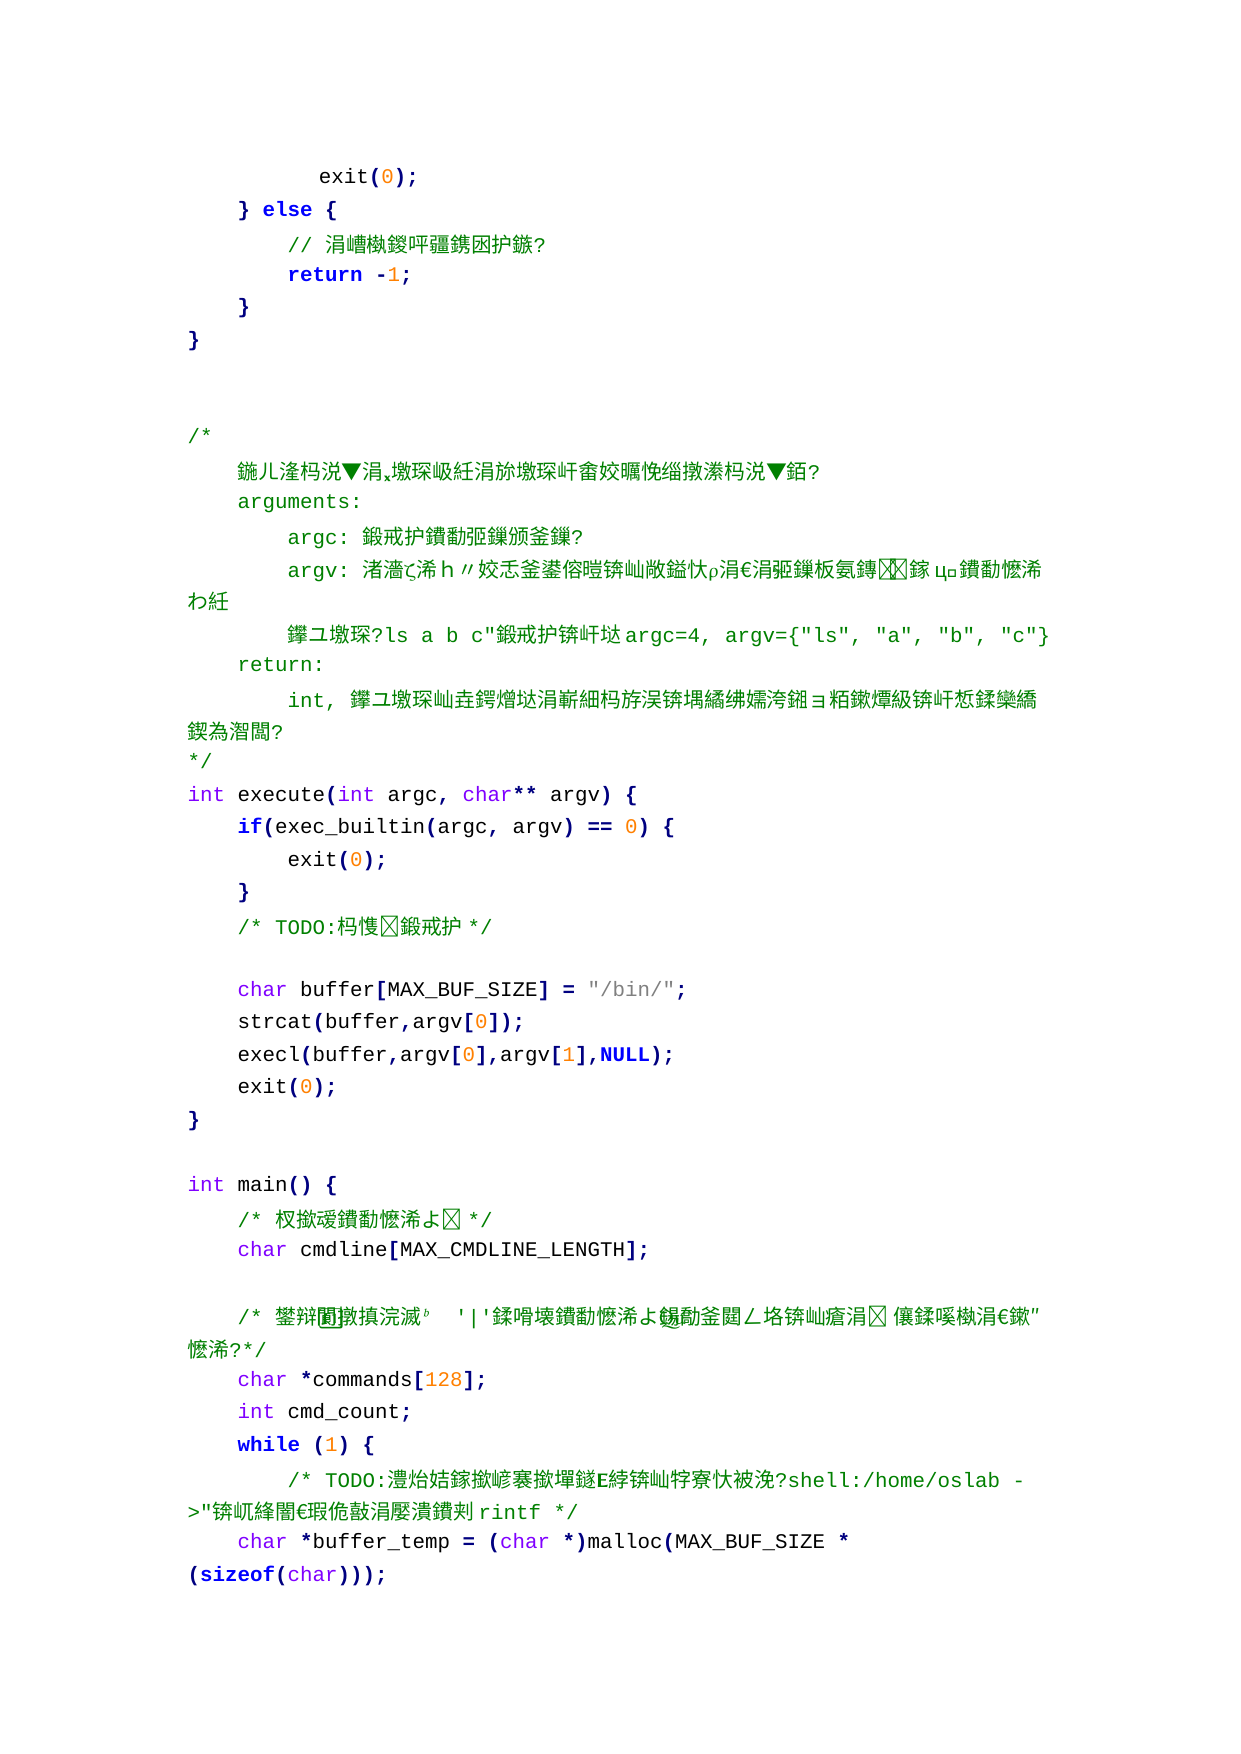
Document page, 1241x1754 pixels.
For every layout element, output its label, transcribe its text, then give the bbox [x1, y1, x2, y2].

text // 涓嶆槸鍐呯疆鎸囦护鏃? [187, 227, 1053, 259]
text exit(0); [187, 162, 1053, 194]
text char buffer[MAX_BUF_SIZE] = "/bin/"; [187, 974, 1053, 1007]
text } [187, 1104, 1053, 1137]
text int, 鑻ユ墽琛屾垚鍔熷垯涓嶄細杩斿洖锛堣繘绋嬬洿鎺ョ粨鏉燂級锛屽惁鍒欒繑鍥為潪闆? [187, 682, 1053, 747]
text exit(0); [187, 844, 1053, 877]
text 鑻ユ墽琛?ls a b c"鍛戒护锛屽垯argc=4, argv={"ls", "a", "b", "c"} [187, 617, 1053, 649]
text /* 杈撳叆鐨勫懡浠よ */ [187, 1202, 1053, 1234]
text char cmdline[MAX_CMDLINE_LENGTH]; [187, 1234, 1053, 1267]
text } [187, 324, 1053, 357]
text while (1) { [187, 1429, 1053, 1462]
text return -1; [187, 259, 1053, 292]
text return: [187, 649, 1053, 682]
text int main() { [187, 1169, 1053, 1202]
text execl(buffer,argv[0],argv[1],NULL); [187, 1039, 1053, 1072]
text int execute(int argc, char** argv) { [187, 779, 1053, 812]
text char *buffer_temp = (char *)malloc(MAX_BUF_SIZE * (sizeof(char))); [187, 1527, 1053, 1592]
text } else { [187, 194, 1053, 227]
text argc: 鍛戒护鐨勫弬鏁颁釜鏁? [187, 519, 1053, 552]
text arguments: [187, 487, 1053, 519]
text /* 鐢辩閬撴搷浣滅'|'鍒嗗壊鐨勫懡浠よ鍚勪釜閮ㄥ垎锛屾瘡涓儴鍒嗘槸涓€鏉″懡浠?*/ [187, 1299, 1053, 1364]
text */ [187, 747, 1053, 779]
text /* [187, 422, 1053, 454]
text if(exec_builtin(argc, argv) == 0) { [187, 812, 1053, 844]
text strcat(buffer,argv[0]); [187, 1007, 1053, 1039]
text char *commands[128]; [187, 1364, 1053, 1397]
text int cmd_count; [187, 1397, 1053, 1429]
text } [187, 877, 1053, 909]
text argv: 渚濇浠ｈ〃姣忎釜鍙傛暟锛屾敞鎰忕涓€涓弬鏁板氨鏄鎵ц鐨勫懡浠わ紝 [187, 552, 1053, 617]
text } [187, 292, 1053, 324]
text exit(0); [187, 1072, 1053, 1104]
text /* TODO:杩愯鍛戒护 */ [187, 909, 1053, 942]
text /* TODO:澧炲姞鎵撳嵃褰撳墠鐩綍锛屾牸寮忕被浼?shell:/home/oslab ->"锛屼綘闇€瑕佹敼涓嬮潰鐨刾rintf */ [187, 1462, 1053, 1527]
text 鍦ㄦ湰杩涚▼涓墽琛岋紝涓旀墽琛屽畬姣曞悗缁撴潫杩涚▼銆? [187, 454, 1053, 487]
